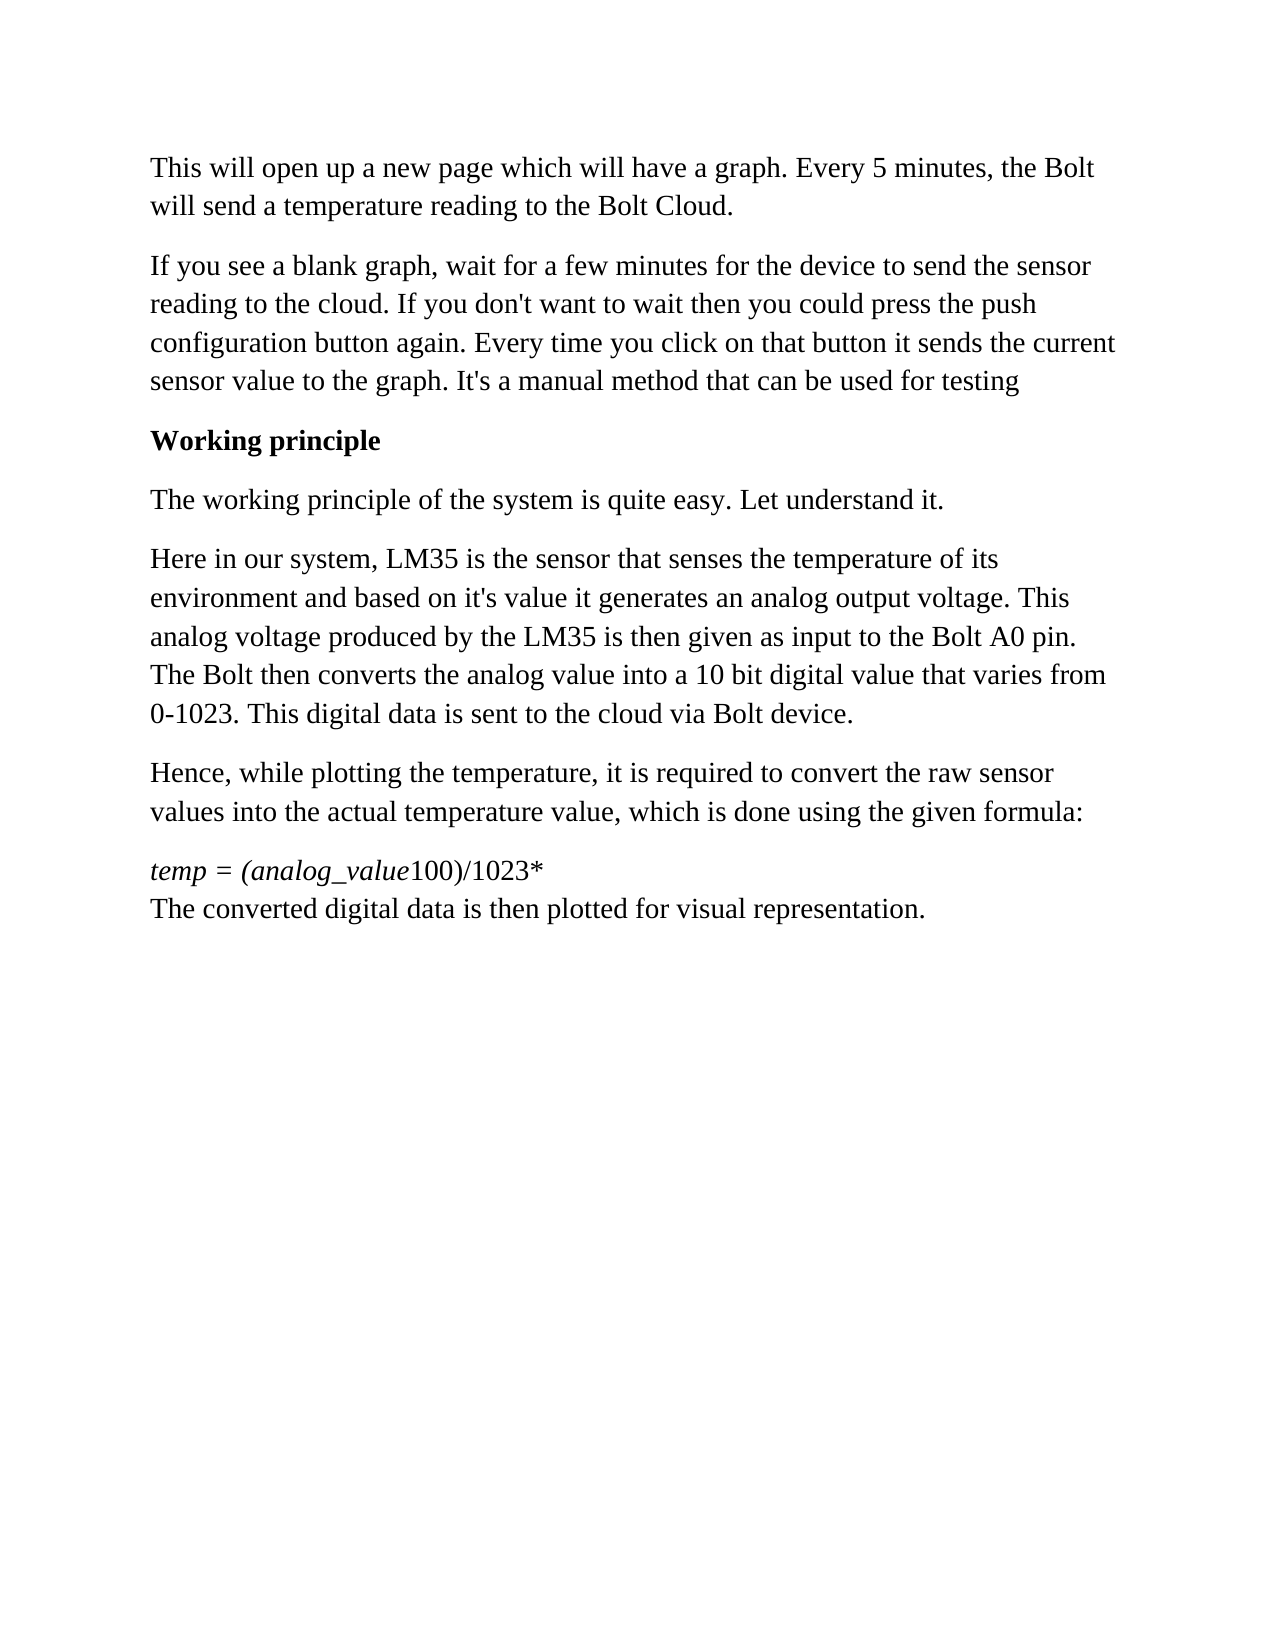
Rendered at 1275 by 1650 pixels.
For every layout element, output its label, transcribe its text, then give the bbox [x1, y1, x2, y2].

text temp = (analog_value100)/1023* The converted digital data is then plotted for visual representation. [150, 853, 1125, 925]
text Working principle [150, 423, 1125, 456]
text The working principle of the system is quite easy. Let understand it. [150, 482, 1125, 516]
text Here in our system, LM35 is the sensor that senses the temperature of its environment and based on it's value it generates an analog output voltage. This analog voltage produced by the LM35 is then given as input to the Bolt A0 pin. The Bolt then converts the analog value into a 10 bit digital value that varies from 0-1023. This digital data is sent to the cloud via Bolt device. [150, 542, 1125, 729]
text Hence, while plotting the temperature, it is required to convert the raw sensor values into the actual temperature value, which is done using the given formula: [150, 755, 1125, 827]
text If you see a blank graph, wait for a few minutes for the device to send the sensor reading to the cloud. If you don't want to wait then you could press the push configuration button again. Every time you click on that button it sends the current sensor value to the graph. It's a manual method that can be used for testing [150, 248, 1125, 397]
text This will open up a new page which will have a graph. Every 5 minutes, the Bolt will send a temperature reading to the Bolt Cloud. [150, 150, 1125, 222]
